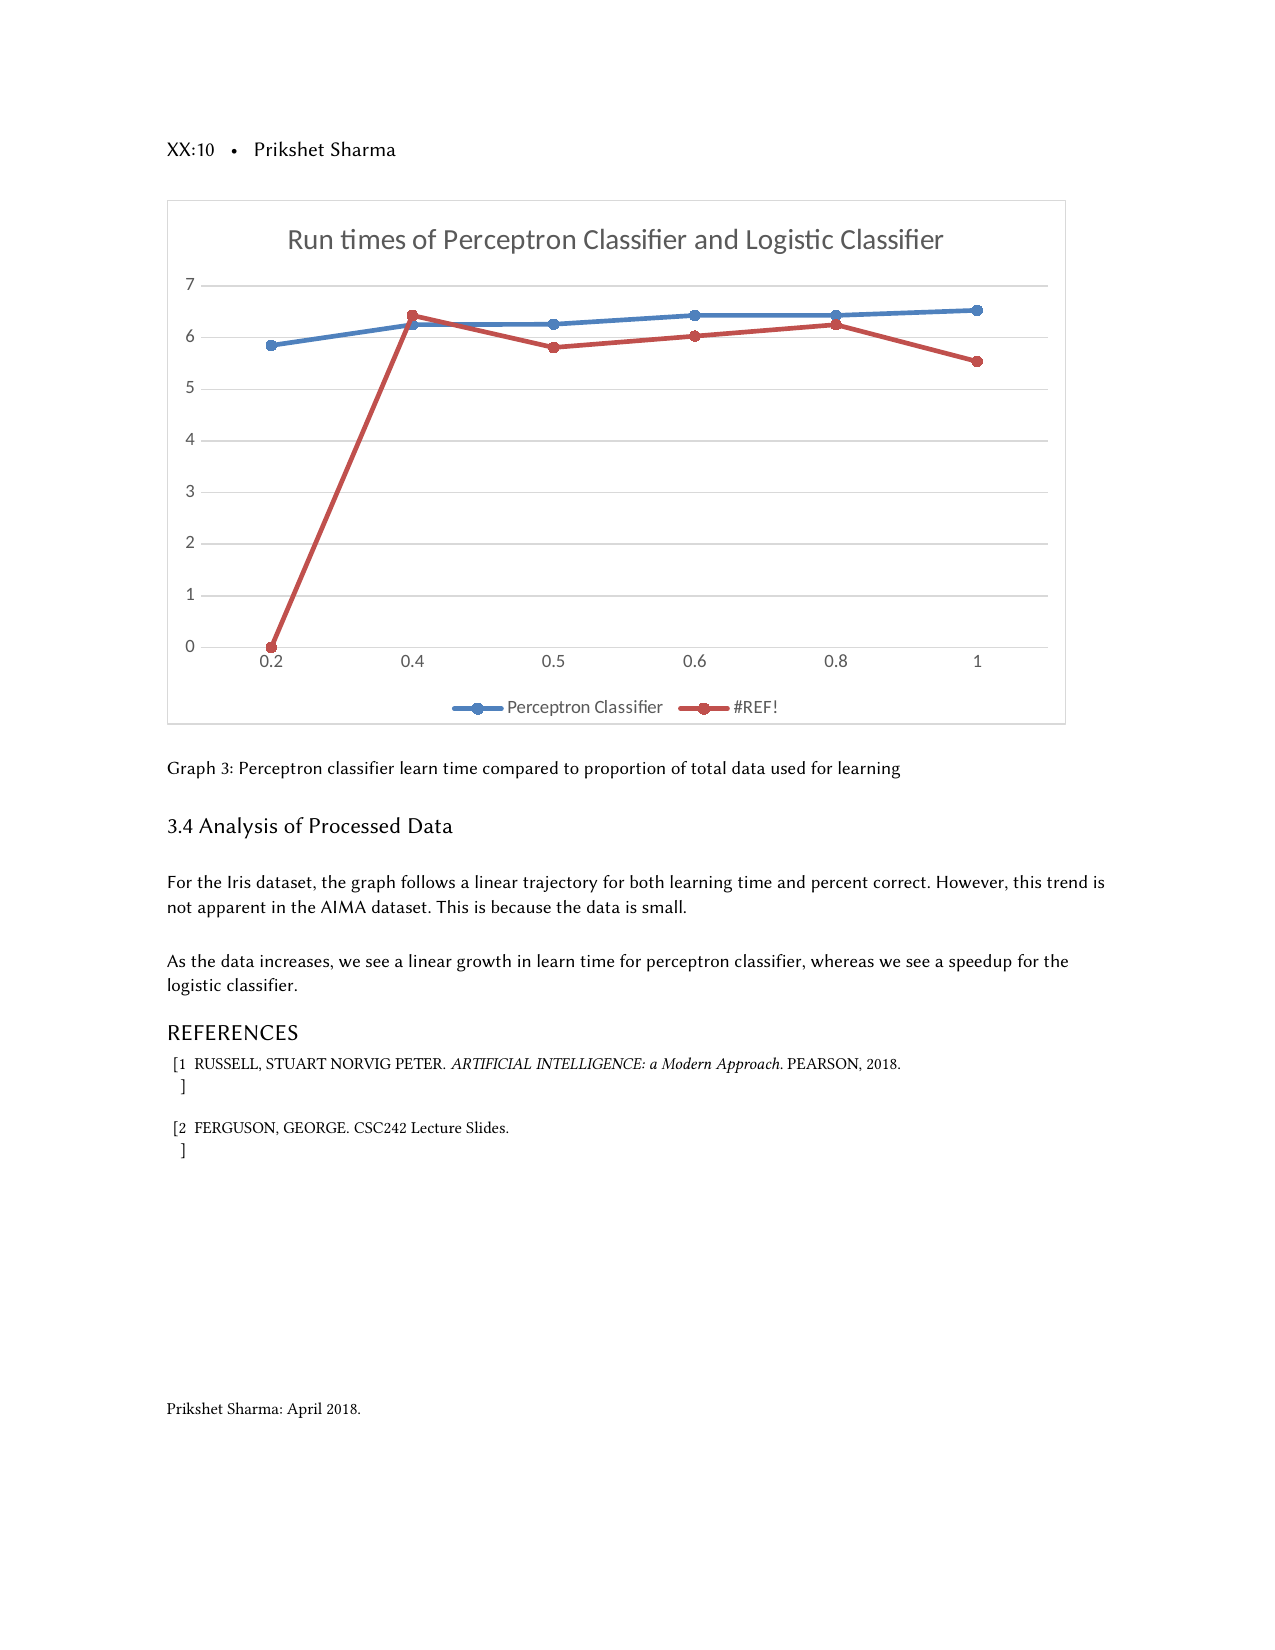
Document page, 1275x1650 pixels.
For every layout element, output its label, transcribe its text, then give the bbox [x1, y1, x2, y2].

text For the Iris dataset, the graph follows a linear trajectory for both learning time and percent correct. However, this trend is not apparent in the AIMA dataset. This is because the data is small. [167, 872, 1108, 918]
table_cell [2] [155, 1119, 190, 1183]
text As the data increases, we see a linear growth in learn time for perceptron classifier, whereas we see a speedup for the logistic classifier. [167, 950, 1108, 996]
table_cell FERGUSON, GEORGE. CSC242 Lecture Slides. [190, 1119, 964, 1183]
text 3.4 Analysis of Processed Data [167, 813, 1108, 839]
text Graph 3: Perceptron classifier learn time compared to proportion of total data used for learning [167, 757, 1108, 779]
text REFERENCES [167, 1020, 1108, 1046]
table_header [1] [155, 1054, 190, 1119]
table_header RUSSELL, STUART NORVIG PETER. ARTIFICIAL INTELLIGENCE: a Modern Approach. PEARSON, 2018. [190, 1054, 964, 1119]
